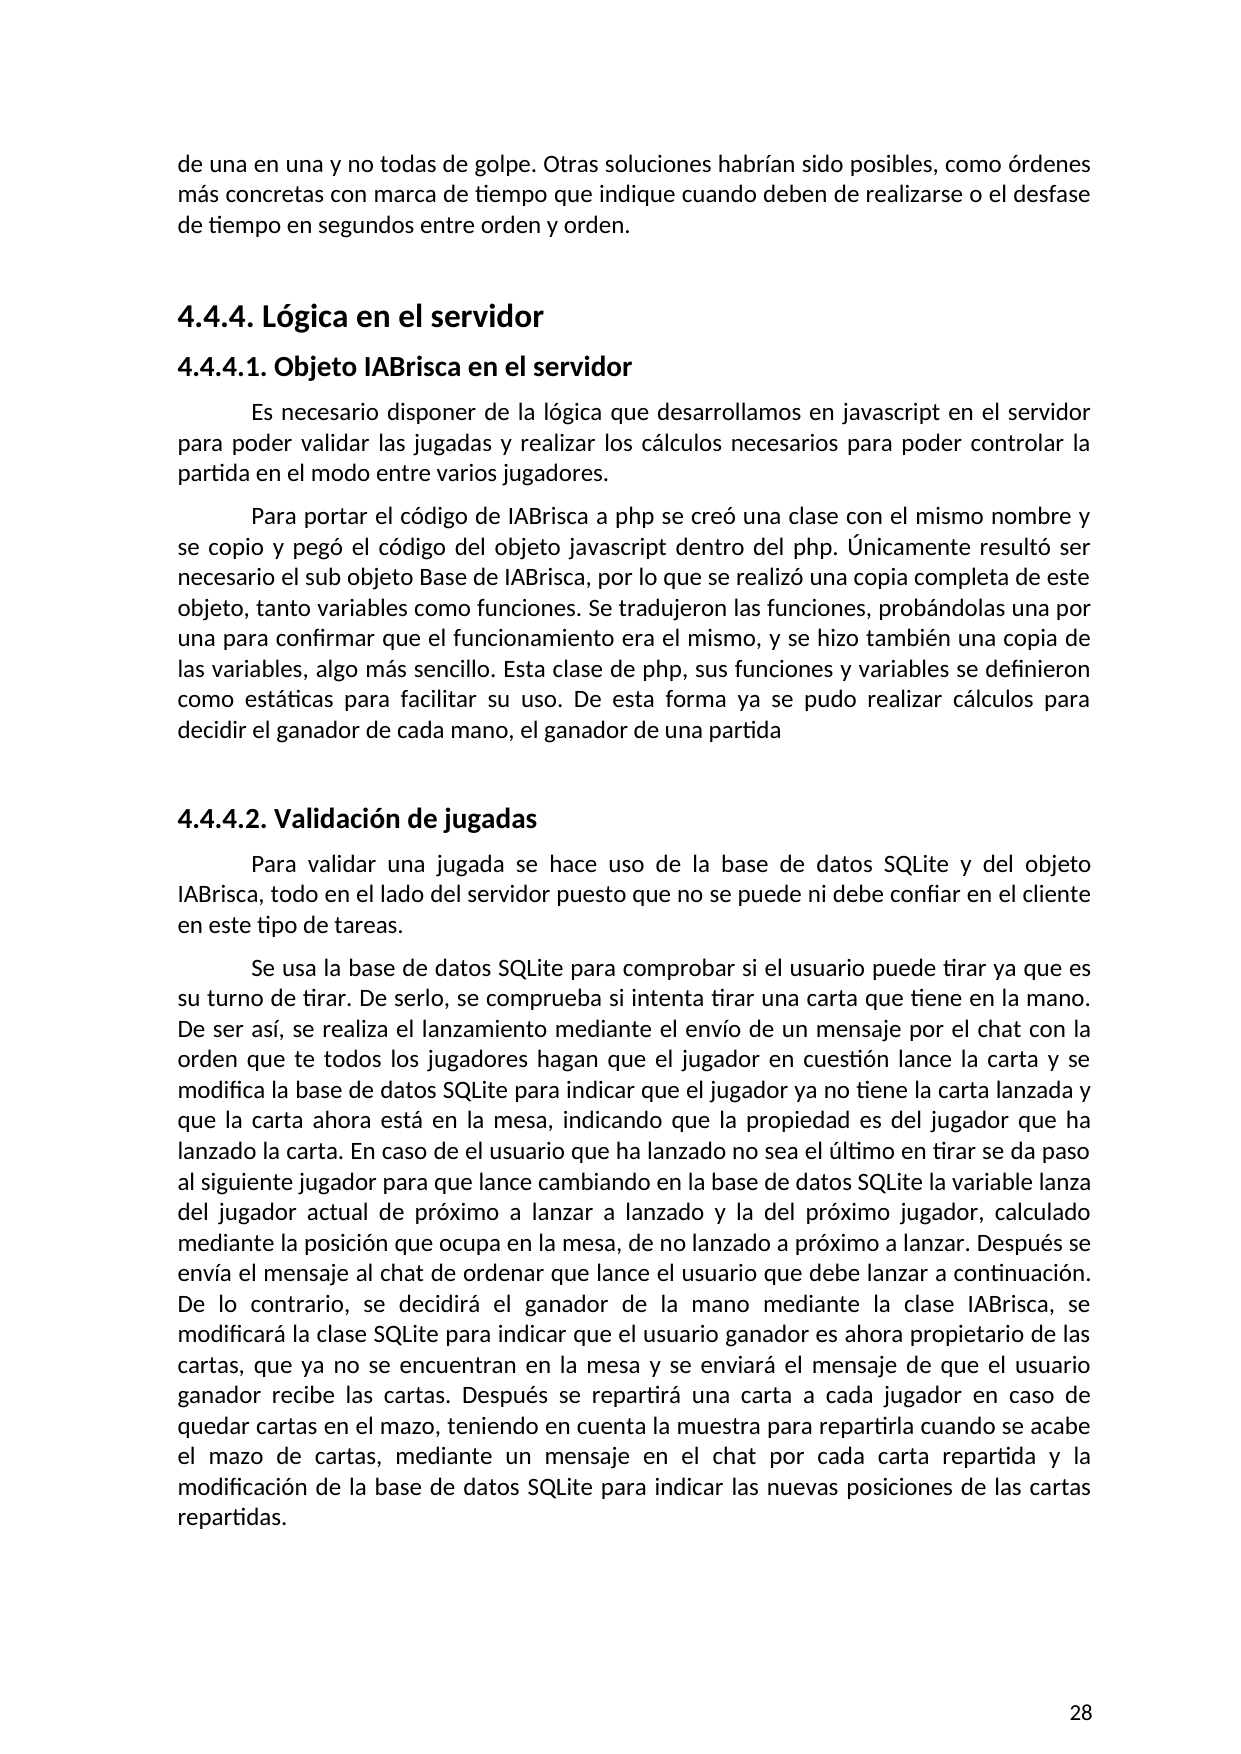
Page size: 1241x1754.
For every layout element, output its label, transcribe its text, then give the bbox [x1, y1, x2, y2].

text Se usa la base de datos SQLite para comprobar si el usuario puede tirar ya que es su turno de tirar. De serlo, se comprueba si intenta tirar una carta que tiene en la mano. De ser así, se realiza el lanzamiento mediante el envío de un mensaje por el chat con la orden que te todos los jugadores hagan que el jugador en cuestión lance la carta y se modifica la base de datos SQLite para indicar que el jugador ya no tiene la carta lanzada y que la carta ahora está en la mesa, indicando que la propiedad es del jugador que ha lanzado la carta. En caso de el usuario que ha lanzado no sea el último en tirar se da paso al siguiente jugador para que lance cambiando en la base de datos SQLite la variable lanza del jugador actual de próximo a lanzar a lanzado y la del próximo jugador, calculado mediante la posición que ocupa en la mesa, de no lanzado a próximo a lanzar. Después se envía el mensaje al chat de ordenar que lance el usuario que debe lanzar a continuación. De lo contrario, se decidirá el ganador de la mano mediante la clase IABrisca, se modificará la clase SQLite para indicar que el usuario ganador es ahora propietario de las cartas, que ya no se encuentran en la mesa y se enviará el mensaje de que el usuario ganador recibe las cartas. Después se repartirá una carta a cada jugador en caso de quedar cartas en el mazo, teniendo en cuenta la muestra para repartirla cuando se acabe el mazo de cartas, mediante un mensaje en el chat por cada carta repartida y la modificación de la base de datos SQLite para indicar las nuevas posiciones de las cartas repartidas. [177, 952, 1092, 1532]
text Para portar el código de IABrisca a php se creó una clase con el mismo nombre y se copio y pegó el código del objeto javascript dentro del php. Únicamente resultó ser necesario el sub objeto Base de IABrisca, por lo que se realizó una copia completa de este objeto, tanto variables como funciones. Se tradujeron las funciones, probándolas una por una para confirmar que el funcionamiento era el mismo, y se hizo también una copia de las variables, algo más sencillo. Esta clase de php, sus funciones y variables se definieron como estáticas para facilitar su uso. De esta forma ya se pudo realizar cálculos para decidir el ganador de cada mano, el ganador de una partida [177, 500, 1092, 744]
text 4.4.4. Lógica en el servidor [177, 295, 1092, 336]
text 4.4.4.2. Validación de jugadas [177, 800, 1092, 836]
text Para validar una jugada se hace uso de la base de datos SQLite y del objeto IABrisca, todo en el lado del servidor puesto que no se puede ni debe confiar en el cliente en este tipo de tareas. [177, 848, 1092, 939]
text Es necesario disponer de la lógica que desarrollamos en javascript en el servidor para poder validar las jugadas y realizar los cálculos necesarios para poder controlar la partida en el modo entre varios jugadores. [177, 396, 1092, 488]
text 4.4.4.1. Objeto IABrisca en el servidor [177, 348, 1092, 384]
